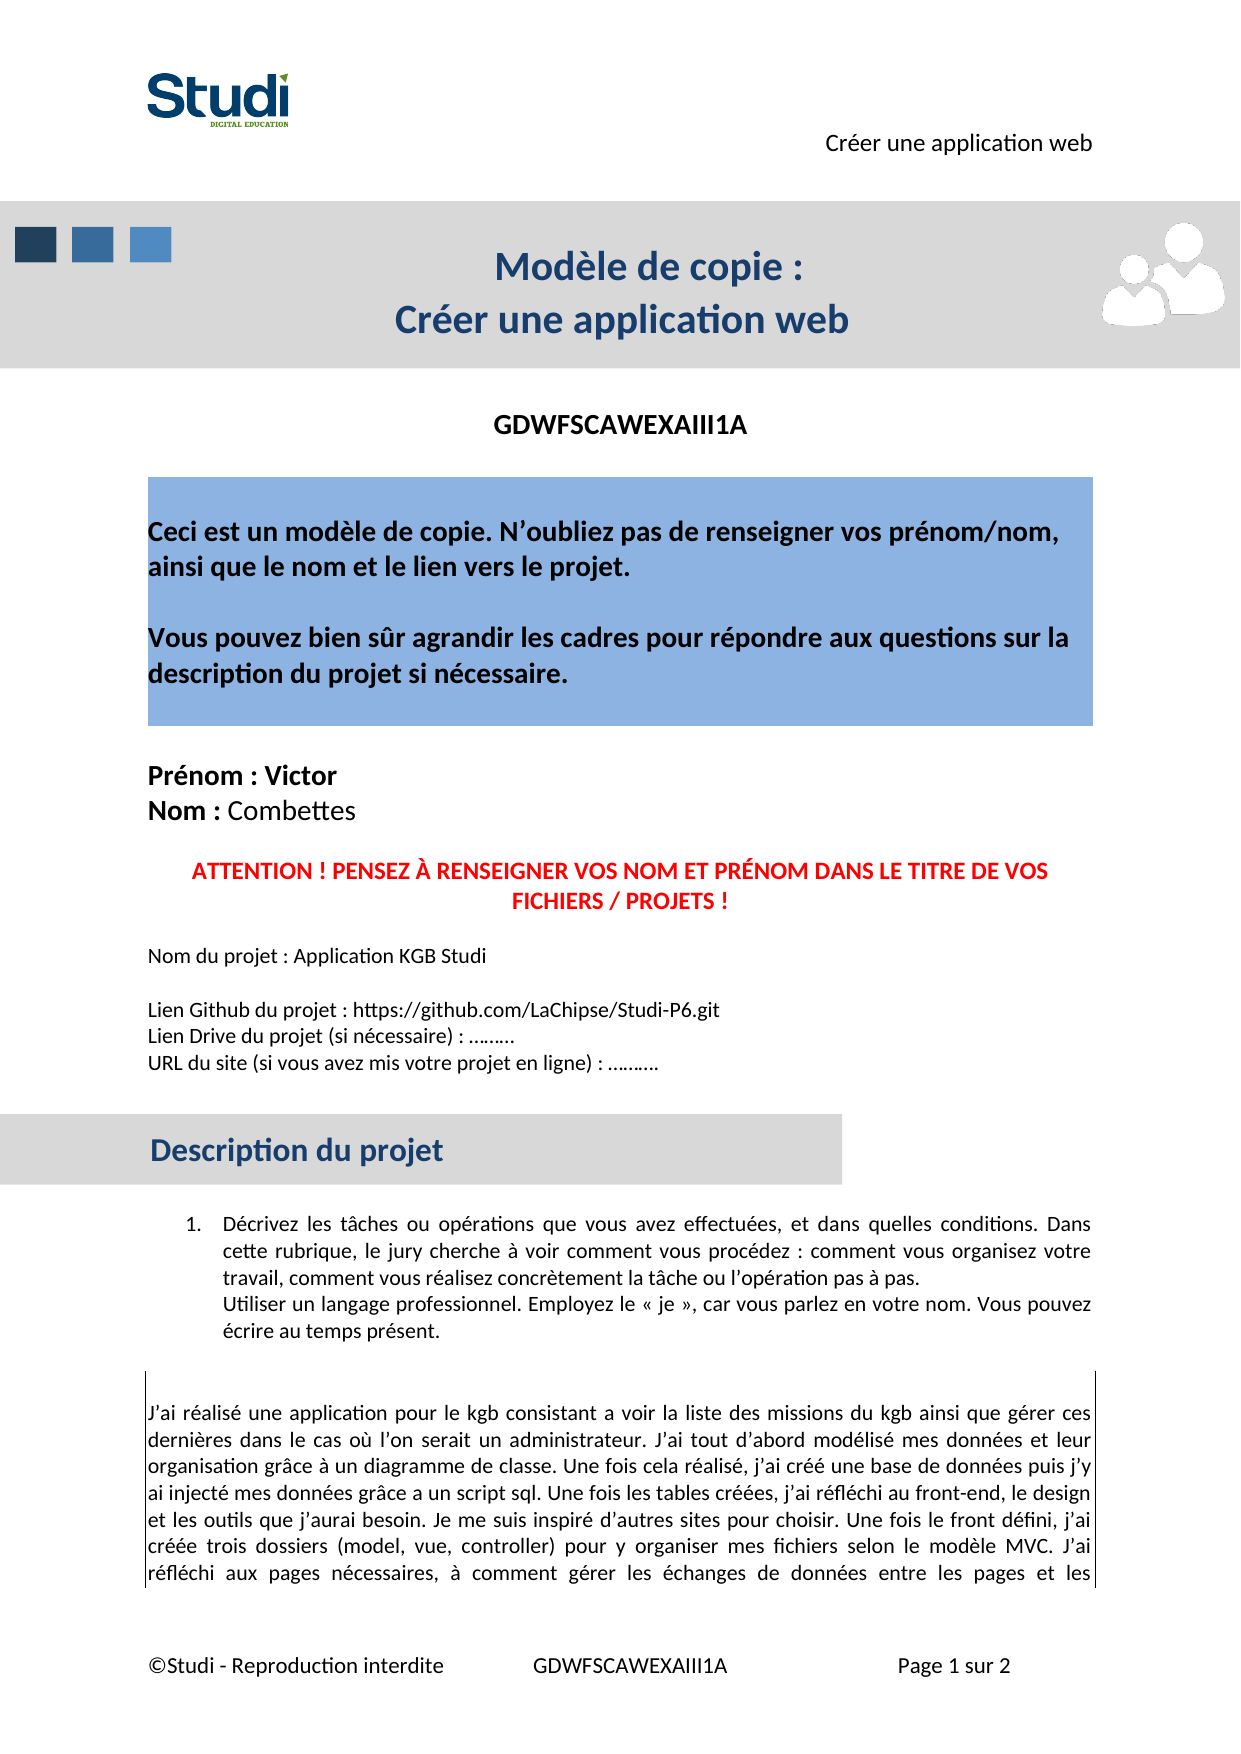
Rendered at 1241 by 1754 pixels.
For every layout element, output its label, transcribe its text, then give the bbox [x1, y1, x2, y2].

text Vous pouvez bien sûr agrandir les cadres pour répondre aux questions sur la description du projet si nécessaire. [148, 619, 1093, 691]
text GDWFSCAWEXAIII1A [148, 406, 1093, 441]
picture [147, 73, 289, 127]
text Utiliser un langage professionnel. Employez le « je », car vous parlez en votre nom. Vous pouvez écrire au temps présent. [223, 1291, 1093, 1344]
text Lien Drive du projet (si nécessaire) : ……… [148, 1022, 1093, 1049]
text URL du site (si vous avez mis votre projet en ligne) : ………. [148, 1049, 1093, 1076]
picture [1092, 208, 1234, 340]
text Nom du projet : Application KGB Studi [148, 942, 1093, 969]
text Nom : Combettes [148, 792, 1093, 828]
text ATTENTION ! PENSEZ À RENSEIGNER VOS NOM ET PRÉNOM DANS LE TITRE DE VOS FICHIERS / PROJETS ! [148, 855, 1093, 916]
text Prénom : Victor [148, 757, 1093, 792]
text Lien Github du projet : https://github.com/LaChipse/Studi-P6.git [148, 996, 1093, 1022]
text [146, 1399, 1095, 1588]
list Décrivez les tâches ou opérations que vous avez effectuées, et dans quelles conditions. Dans cette rubrique, le jury cherche à voir comment vous procédez : comment vous organisez votre travail, comment vous réalisez concrètement la tâche ou l’opération pas à pas. [185, 1211, 1093, 1291]
text Ceci est un modèle de copie. N’oubliez pas de renseigner vos prénom/nom, ainsi que le nom et le lien vers le projet. [148, 513, 1093, 584]
